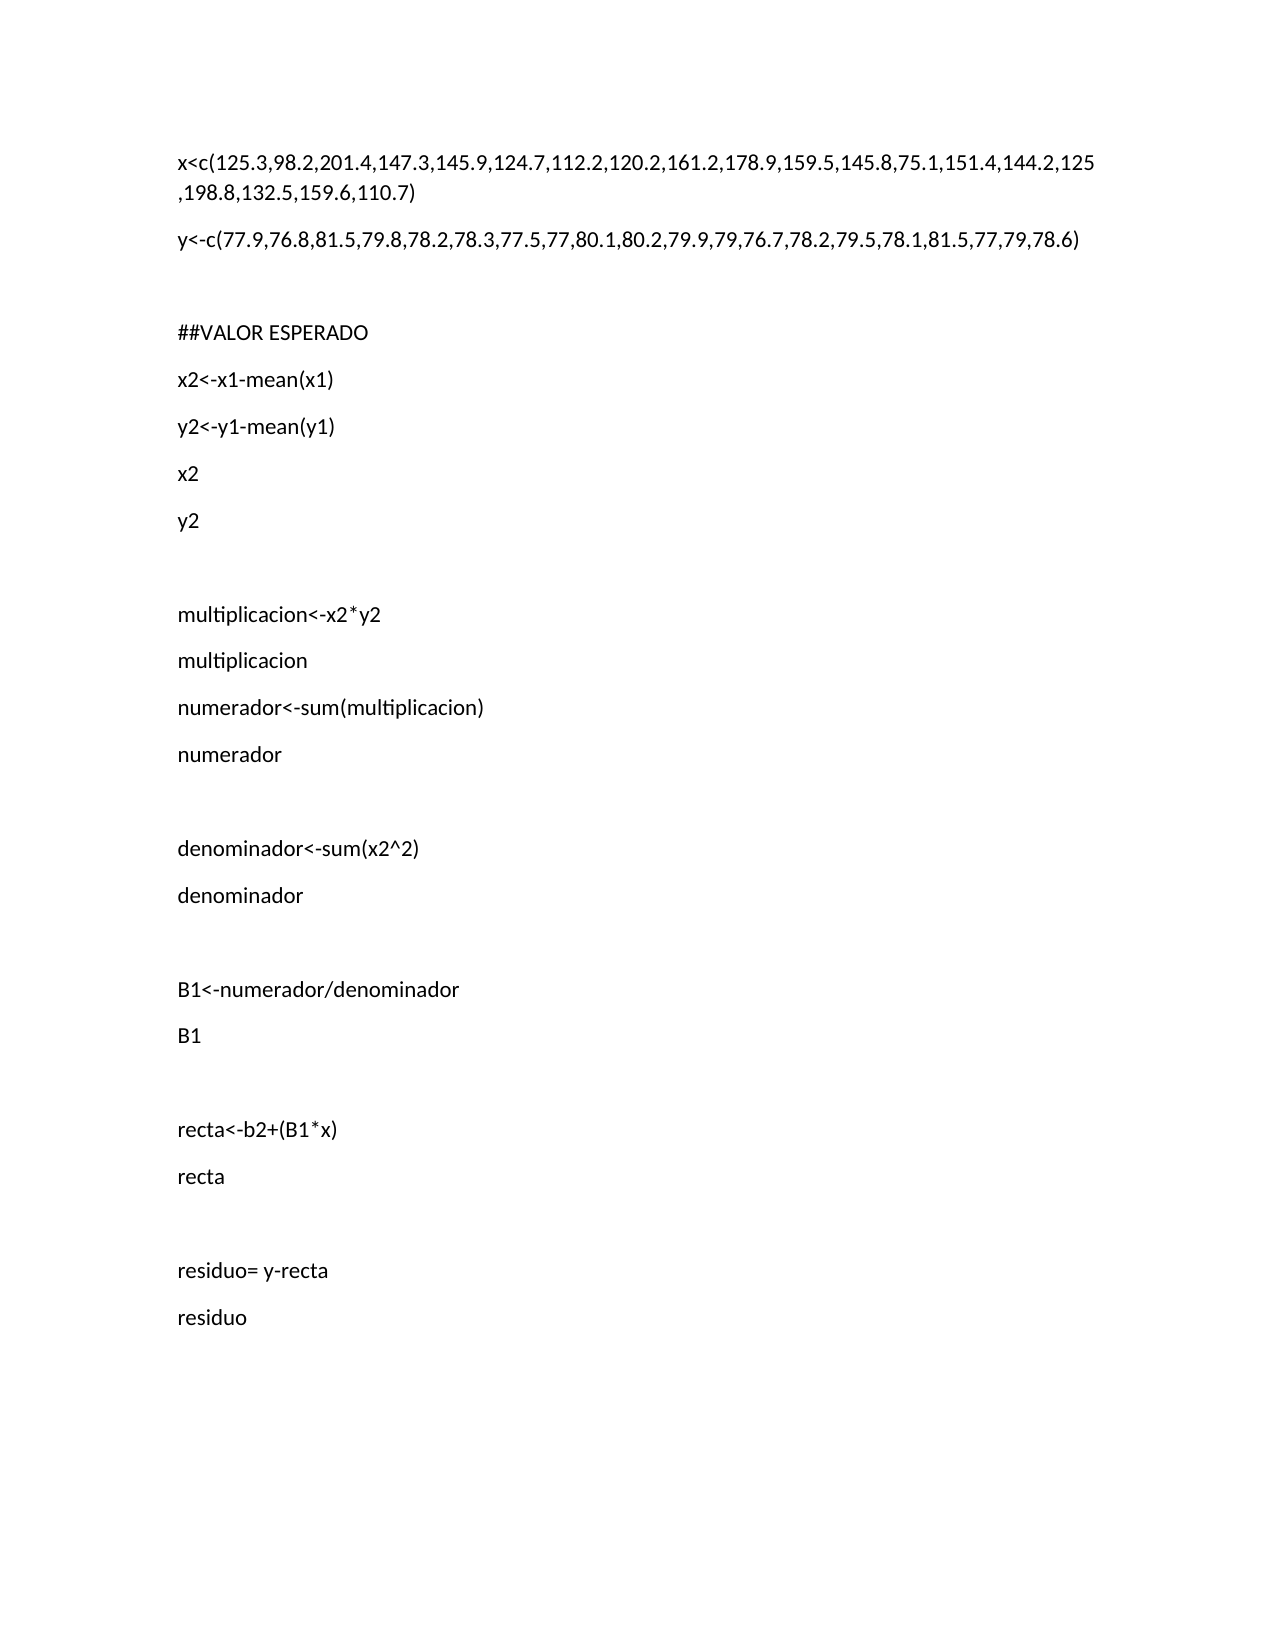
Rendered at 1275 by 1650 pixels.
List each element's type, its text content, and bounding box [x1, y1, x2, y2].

text residuo [177, 1303, 1098, 1331]
text denominador<-sum(x2^2) [177, 834, 1098, 862]
text multiplicacion [177, 647, 1098, 674]
text recta [177, 1162, 1098, 1190]
text x2 [177, 459, 1098, 487]
text y2 [177, 506, 1098, 534]
text y<-c(77.9,76.8,81.5,79.8,78.2,78.3,77.5,77,80.1,80.2,79.9,79,76.7,78.2,79.5,78.1,81.5,77,79,78.6) [177, 225, 1098, 253]
text residuo= y-recta [177, 1256, 1098, 1284]
text x2<-x1-mean(x1) [177, 365, 1098, 393]
text denominador [177, 881, 1098, 909]
text x<c(125.3,98.2,201.4,147.3,145.9,124.7,112.2,120.2,161.2,178.9,159.5,145.8,75.1,151.4,144.2,125,198.8,132.5,159.6,110.7) [177, 148, 1098, 206]
text B1<-numerador/denominador [177, 975, 1098, 1003]
text ##VALOR ESPERADO [177, 318, 1098, 346]
text y2<-y1-mean(y1) [177, 412, 1098, 440]
text multiplicacion<-x2*y2 [177, 600, 1098, 628]
text numerador<-sum(multiplicacion) [177, 693, 1098, 721]
text recta<-b2+(B1*x) [177, 1115, 1098, 1143]
text B1 [177, 1022, 1098, 1049]
text numerador [177, 740, 1098, 768]
